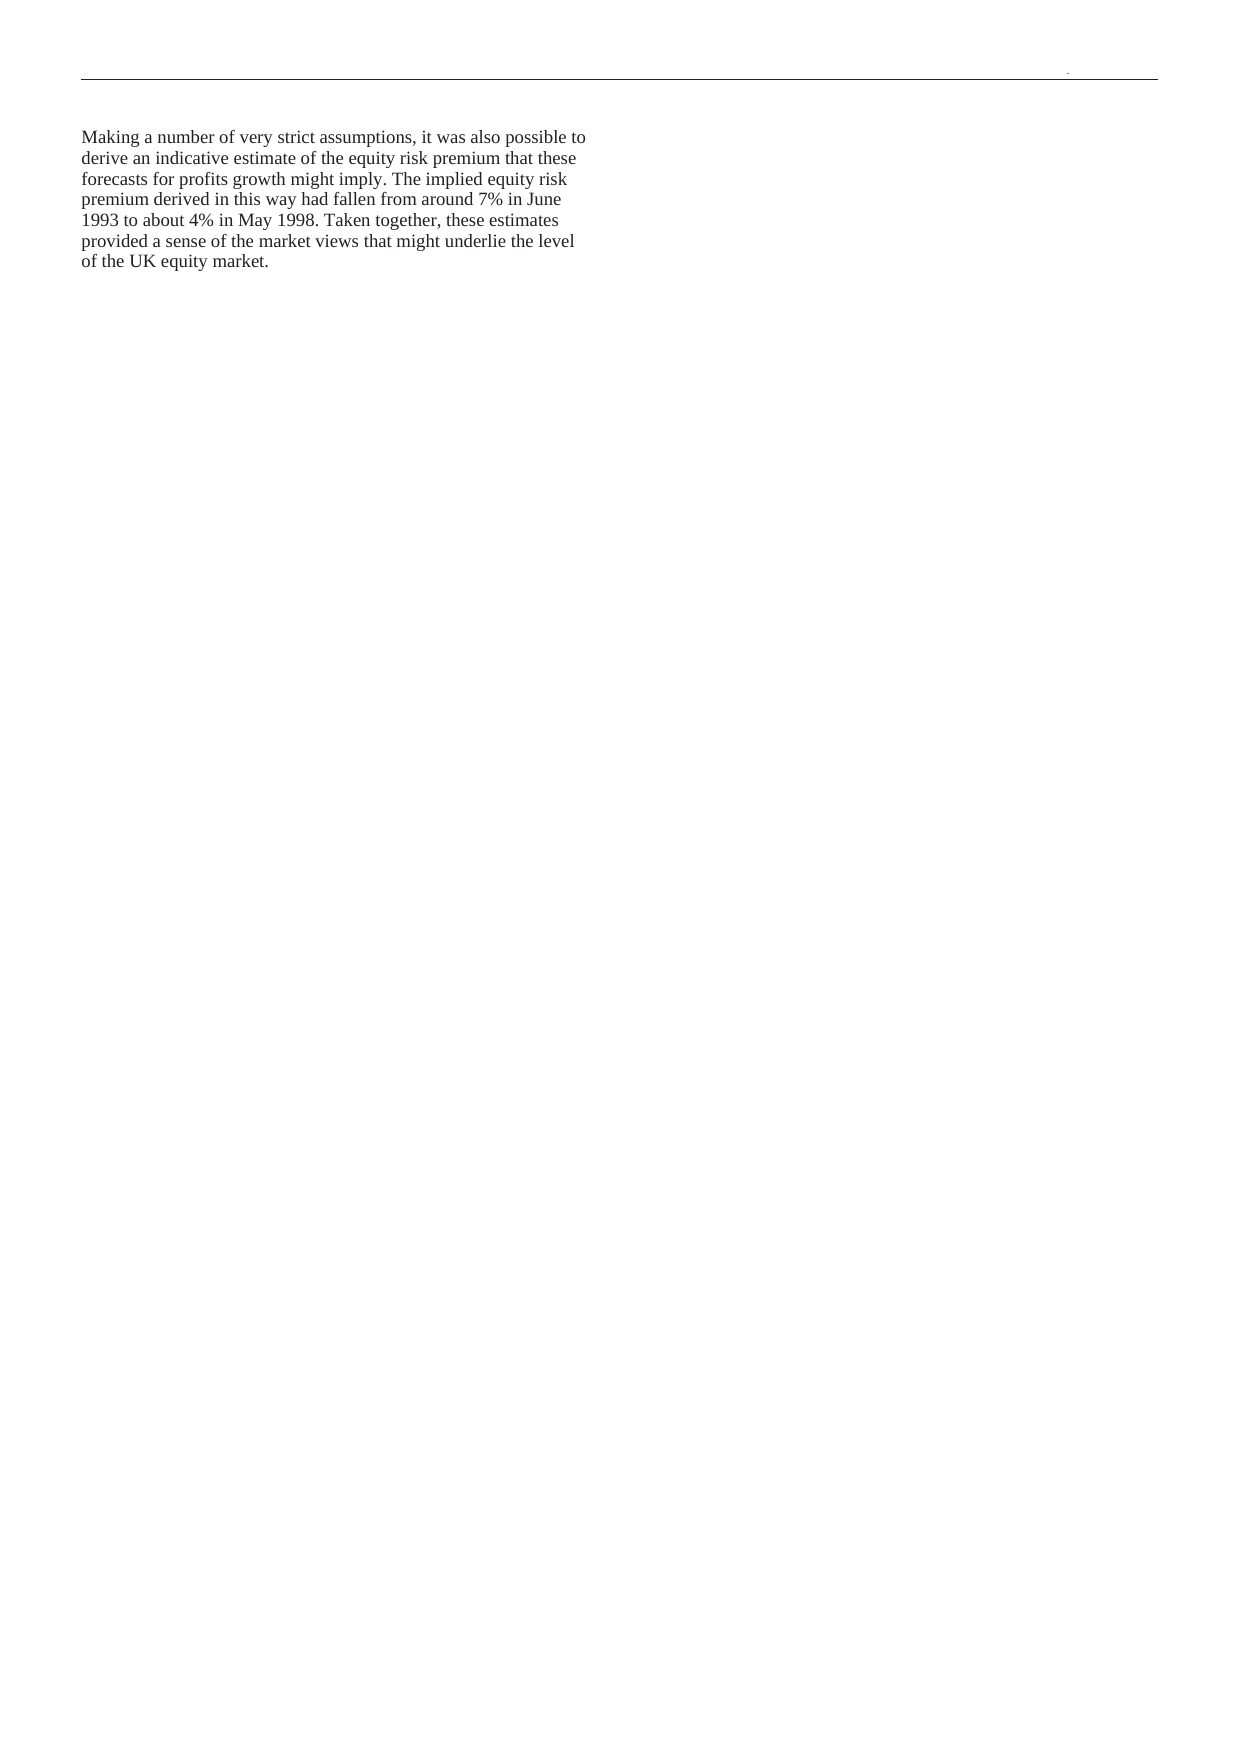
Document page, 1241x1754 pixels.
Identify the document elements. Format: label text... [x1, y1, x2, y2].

text Making a number of very strict assumptions, it was also possible to derive an indicative estimate of the equity risk premium that these forecasts for profits growth might imply. The implied equity risk premium derived in this way had fallen from around 7% in June 1993 to about 4% in May 1998. Taken together, these estimates provided a sense of the market views that might underlie the level of the UK equity market. [81, 127, 589, 272]
